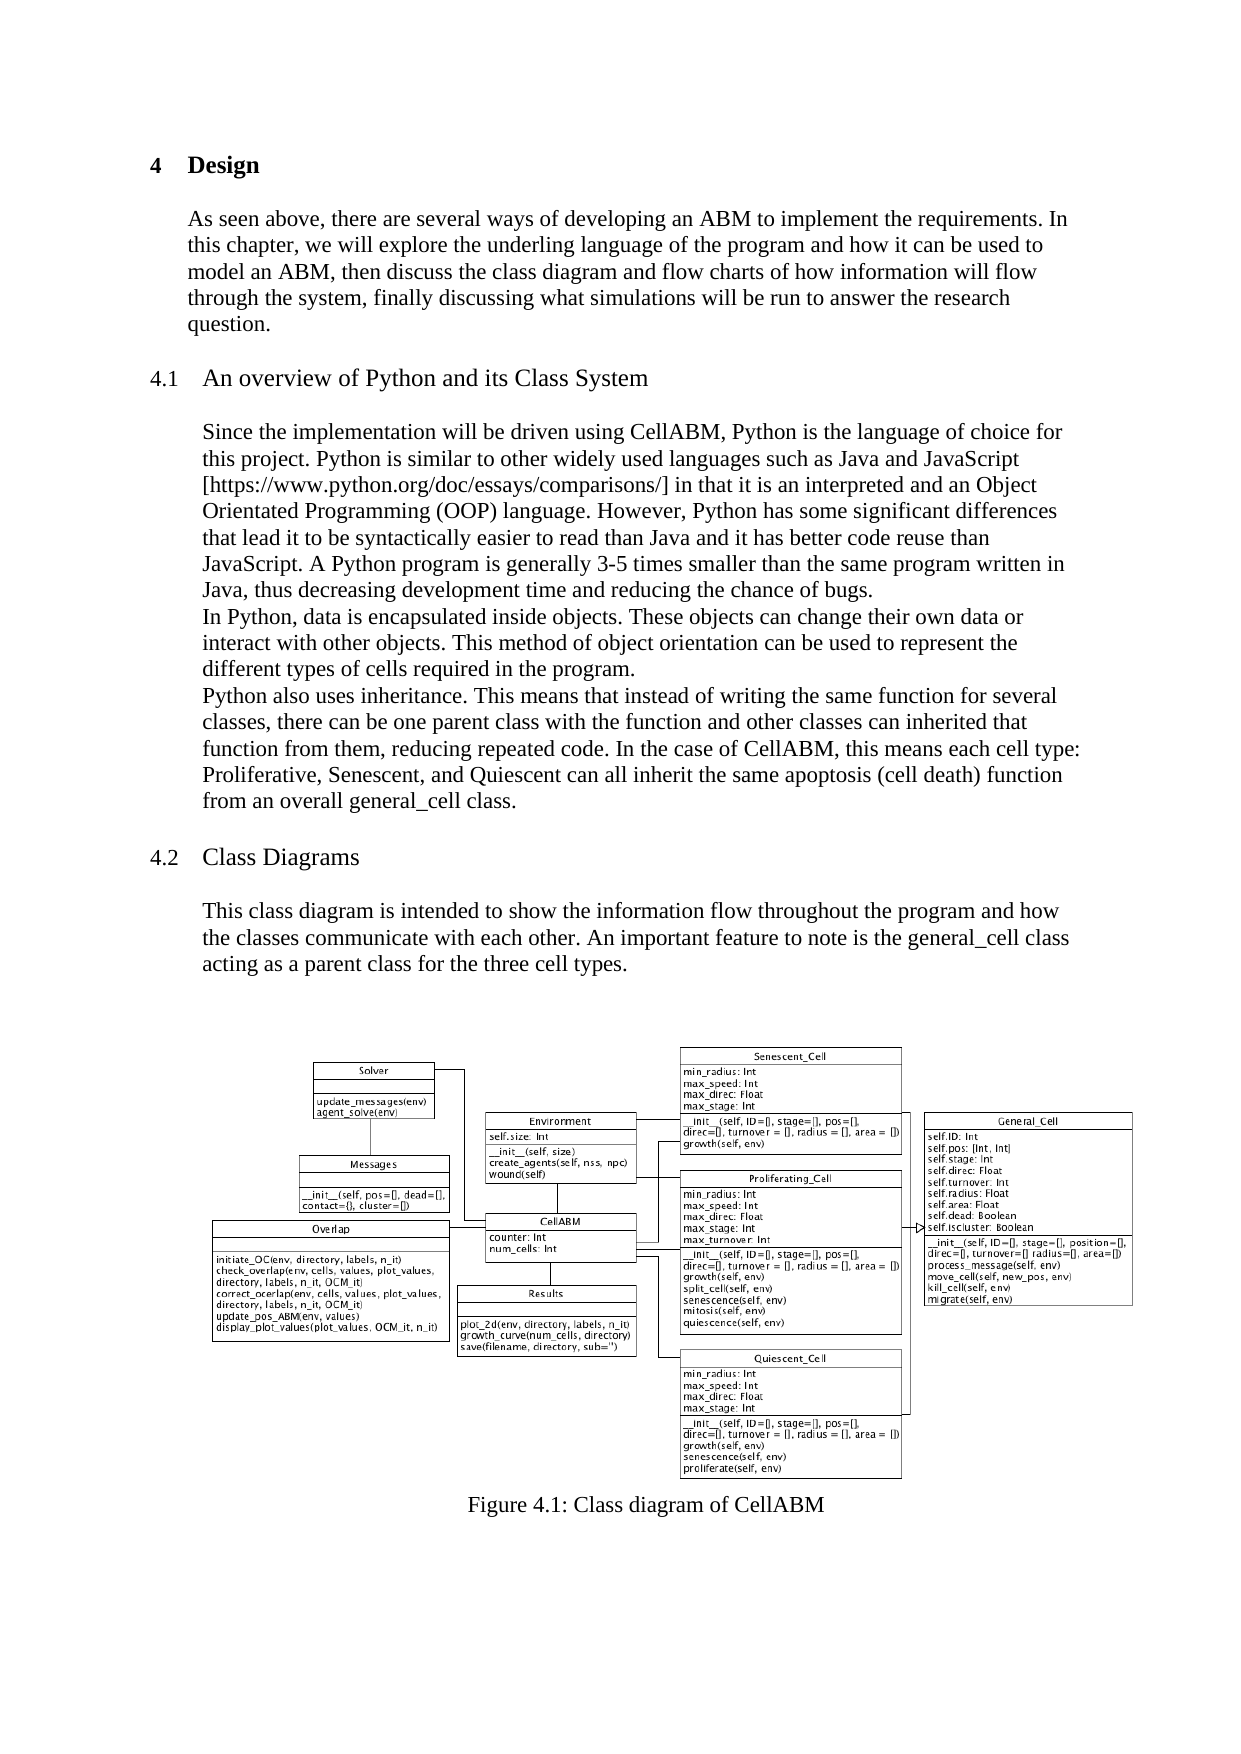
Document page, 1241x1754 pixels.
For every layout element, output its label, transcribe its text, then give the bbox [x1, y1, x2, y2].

list Class Diagrams This class diagram is intended to show the information flow throughout the program and how the classes communicate with each other. An important feature to note is the general_cell class acting as a parent class for the three cell types. [150, 842, 1090, 977]
text Python also uses inheritance. This means that instead of writing the same function for several classes, there can be one parent class with the function and other classes can inherited that function from them, reducing repeated code. In the case of CellABM, this means each cell type: Proliferative, Senescent, and Quiescent can all inherit the same apoptosis (cell death) function from an overall general_cell class. [202, 682, 1090, 842]
list Design As seen above, there are several ways of developing an ABM to implement the requirements. In this chapter, we will explore the underling language of the program and how it can be used to model an ABM, then discuss the class diagram and flow charts of how information will flow through the system, finally discussing what simulations will be run to answer the research question. [150, 150, 1090, 337]
picture [202, 1029, 1140, 1492]
text Figure 4.1: Class diagram of CellABM [202, 1492, 1090, 1546]
list An overview of Python and its Class System Since the implementation will be driven using CellABM, Python is the language of choice for this project. Python is similar to other widely used languages such as Java and JavaScript [https://www.python.org/doc/essays/comparisons/] in that it is an interpreted and an Object Orientated Programming (OOP) language. However, Python has some significant differences that lead it to be syntactically easier to read than Java and it has better code reuse than JavaScript. A Python program is generally 3-5 times smaller than the same program written in Java, thus decreasing development time and reducing the chance of bugs. In Python, data is encapsulated inside objects. These objects can change their own data or interact with other objects. This method of object orientation can be used to represent the different types of cells required in the program. [150, 363, 1090, 682]
